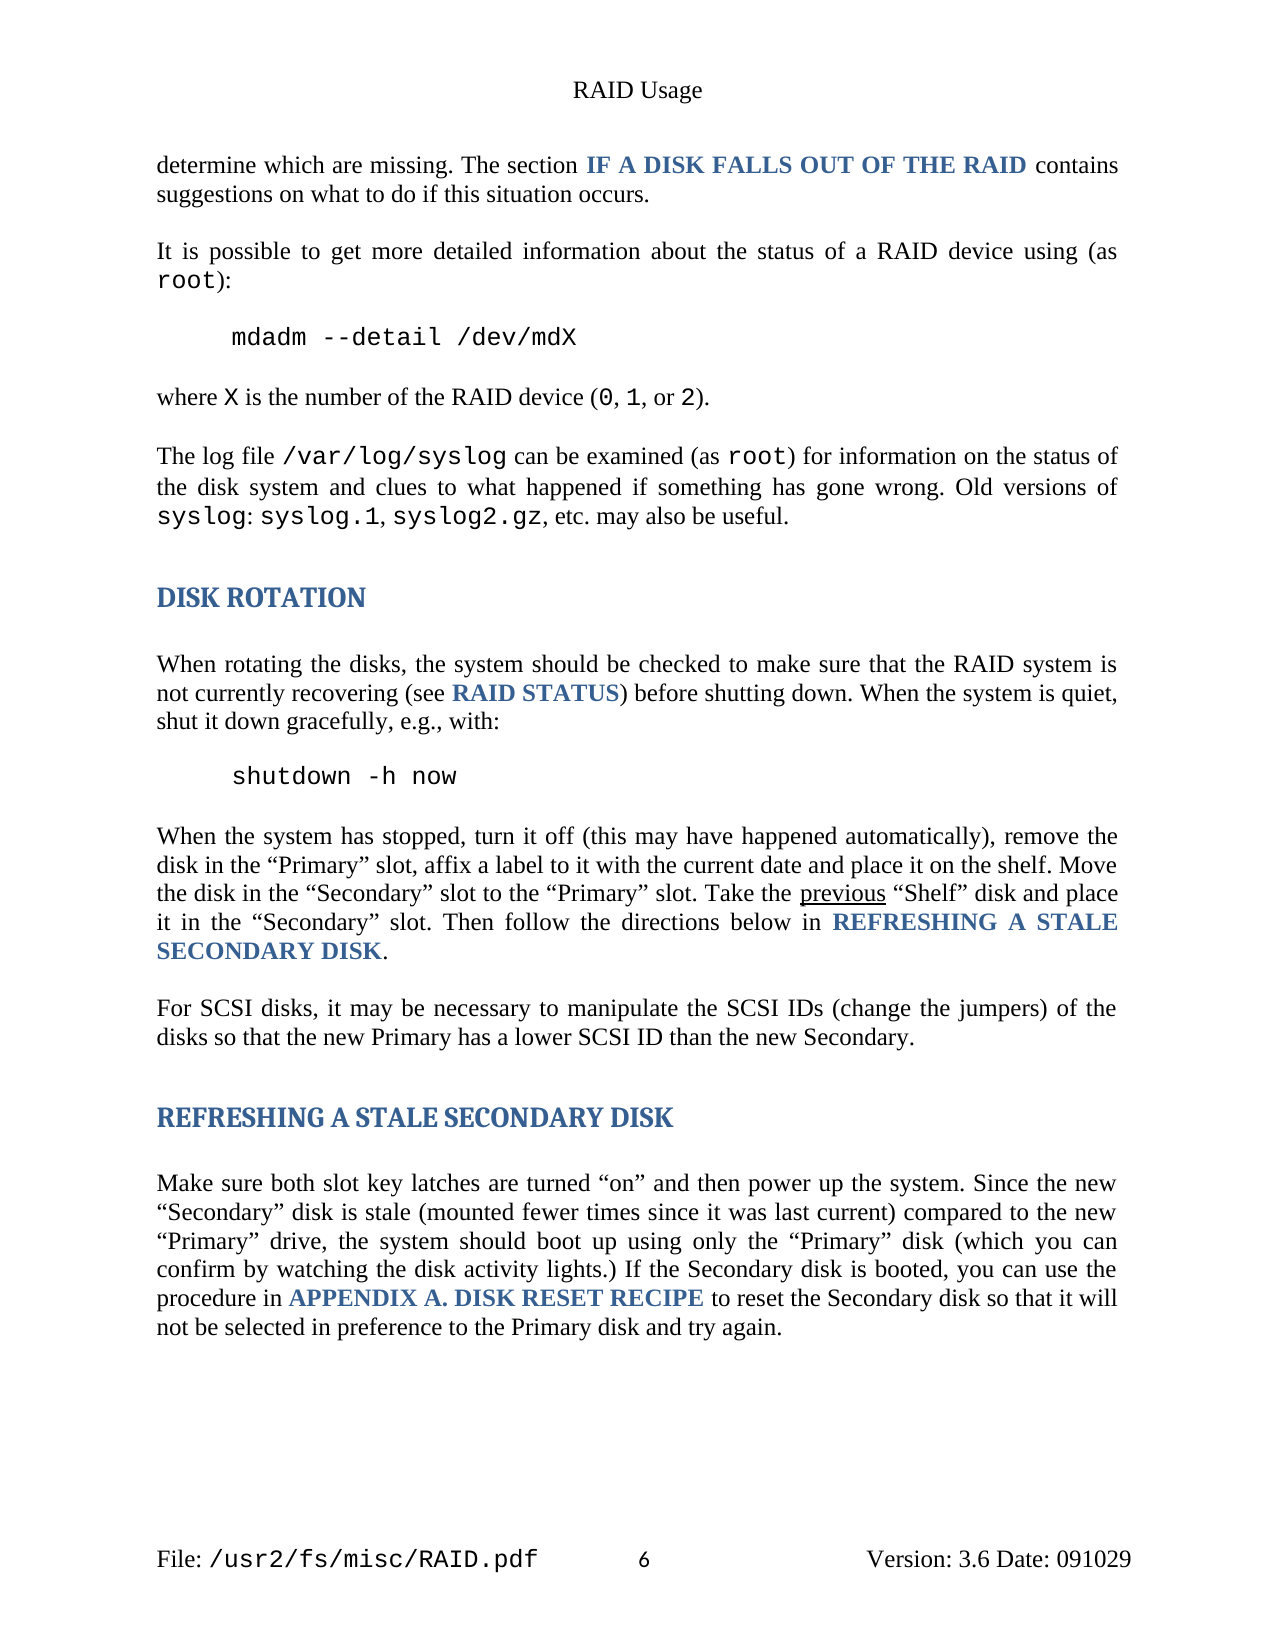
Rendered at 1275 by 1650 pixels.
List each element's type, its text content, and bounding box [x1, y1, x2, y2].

subtitle REFRESHING A STALE SECONDARY DISK [156, 1101, 1118, 1134]
text When rotating the disks, the system should be checked to make sure that the RAID system is not currently recovering (see RAID STATUS) before shutting down. When the system is quiet, shut it down gracefully, e.g., with: [156, 649, 1118, 735]
text Make sure both slot key latches are turned “on” and then power up the system. Since the new “Secondary” disk is stale (mounted fewer times since it was last current) compared to the new “Primary” drive, the system should boot up using only the “Primary” disk (which you can confirm by watching the disk activity lights.) If the Secondary disk is booted, you can use the procedure in APPENDIX A. DISK RESET RECIPE to reset the Secondary disk so that it will not be selected in preference to the Primary disk and try again. [156, 1168, 1118, 1341]
text where X is the number of the RAID device (0, 1, or 2). [156, 382, 1118, 412]
text shutdown -h now [156, 764, 1118, 792]
text When the system has stopped, turn it off (this may have happened automatically), remove the disk in the “Primary” slot, affix a label to it with the current date and place it on the shelf. Move the disk in the “Secondary” slot to the “Primary” slot. Take the previous “Shelf” disk and place it in the “Secondary” slot. Then follow the directions below in REFRESHING A STALE SECONDARY DISK. [156, 821, 1118, 965]
subtitle DISK ROTATION [156, 582, 1118, 615]
text For SCSI disks, it may be necessary to manipulate the SCSI IDs (change the jumpers) of the disks so that the new Primary has a lower SCSI ID than the new Secondary. [156, 993, 1118, 1051]
text mdadm --detail /dev/mdX [156, 324, 1118, 353]
text It is possible to get more detailed information about the status of a RAID device using (as root): [156, 236, 1118, 296]
text The log file /var/log/syslog can be examined (as root) for information on the status of the disk system and clues to what happened if something has gone wrong. Old versions of syslog: syslog.1, syslog2.gz, etc. may also be useful. [156, 441, 1118, 532]
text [156, 150, 1118, 207]
